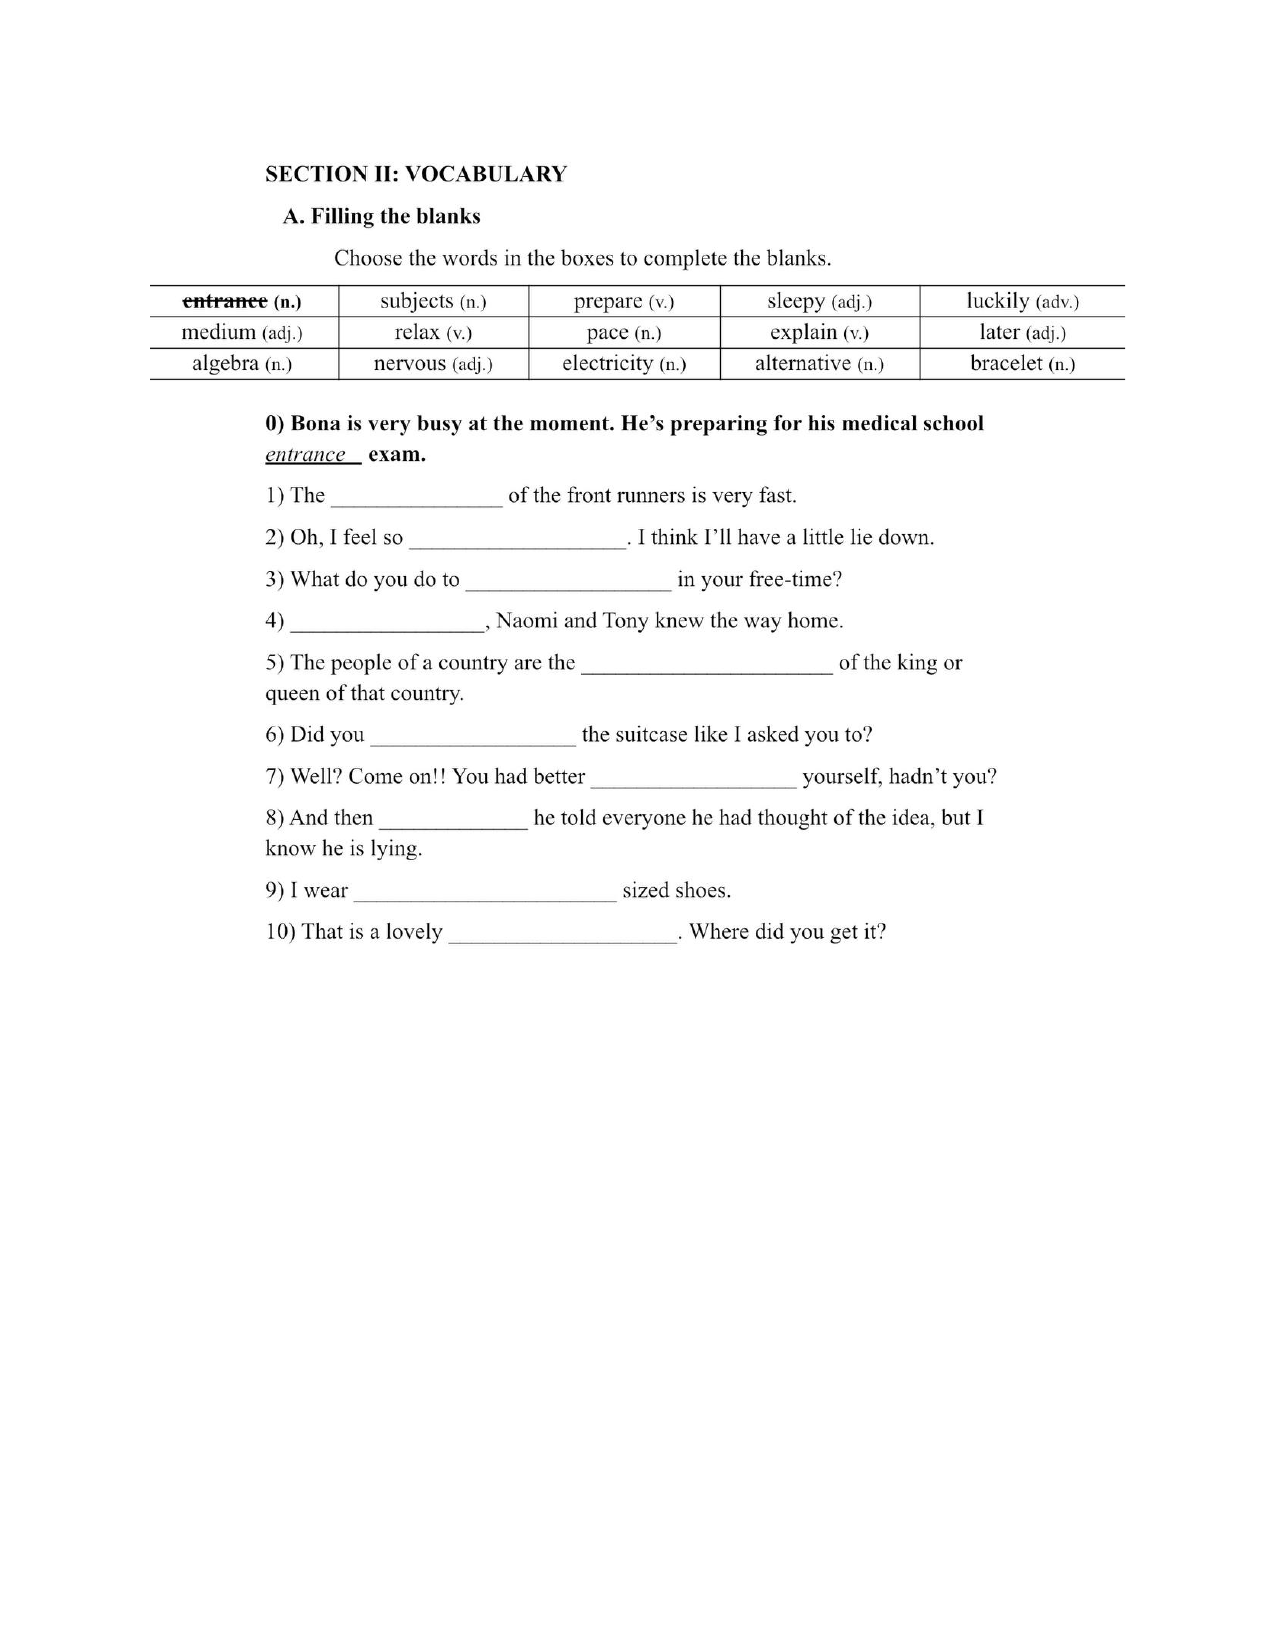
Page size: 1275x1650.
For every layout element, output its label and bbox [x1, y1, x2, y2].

picture [150, 150, 1125, 956]
